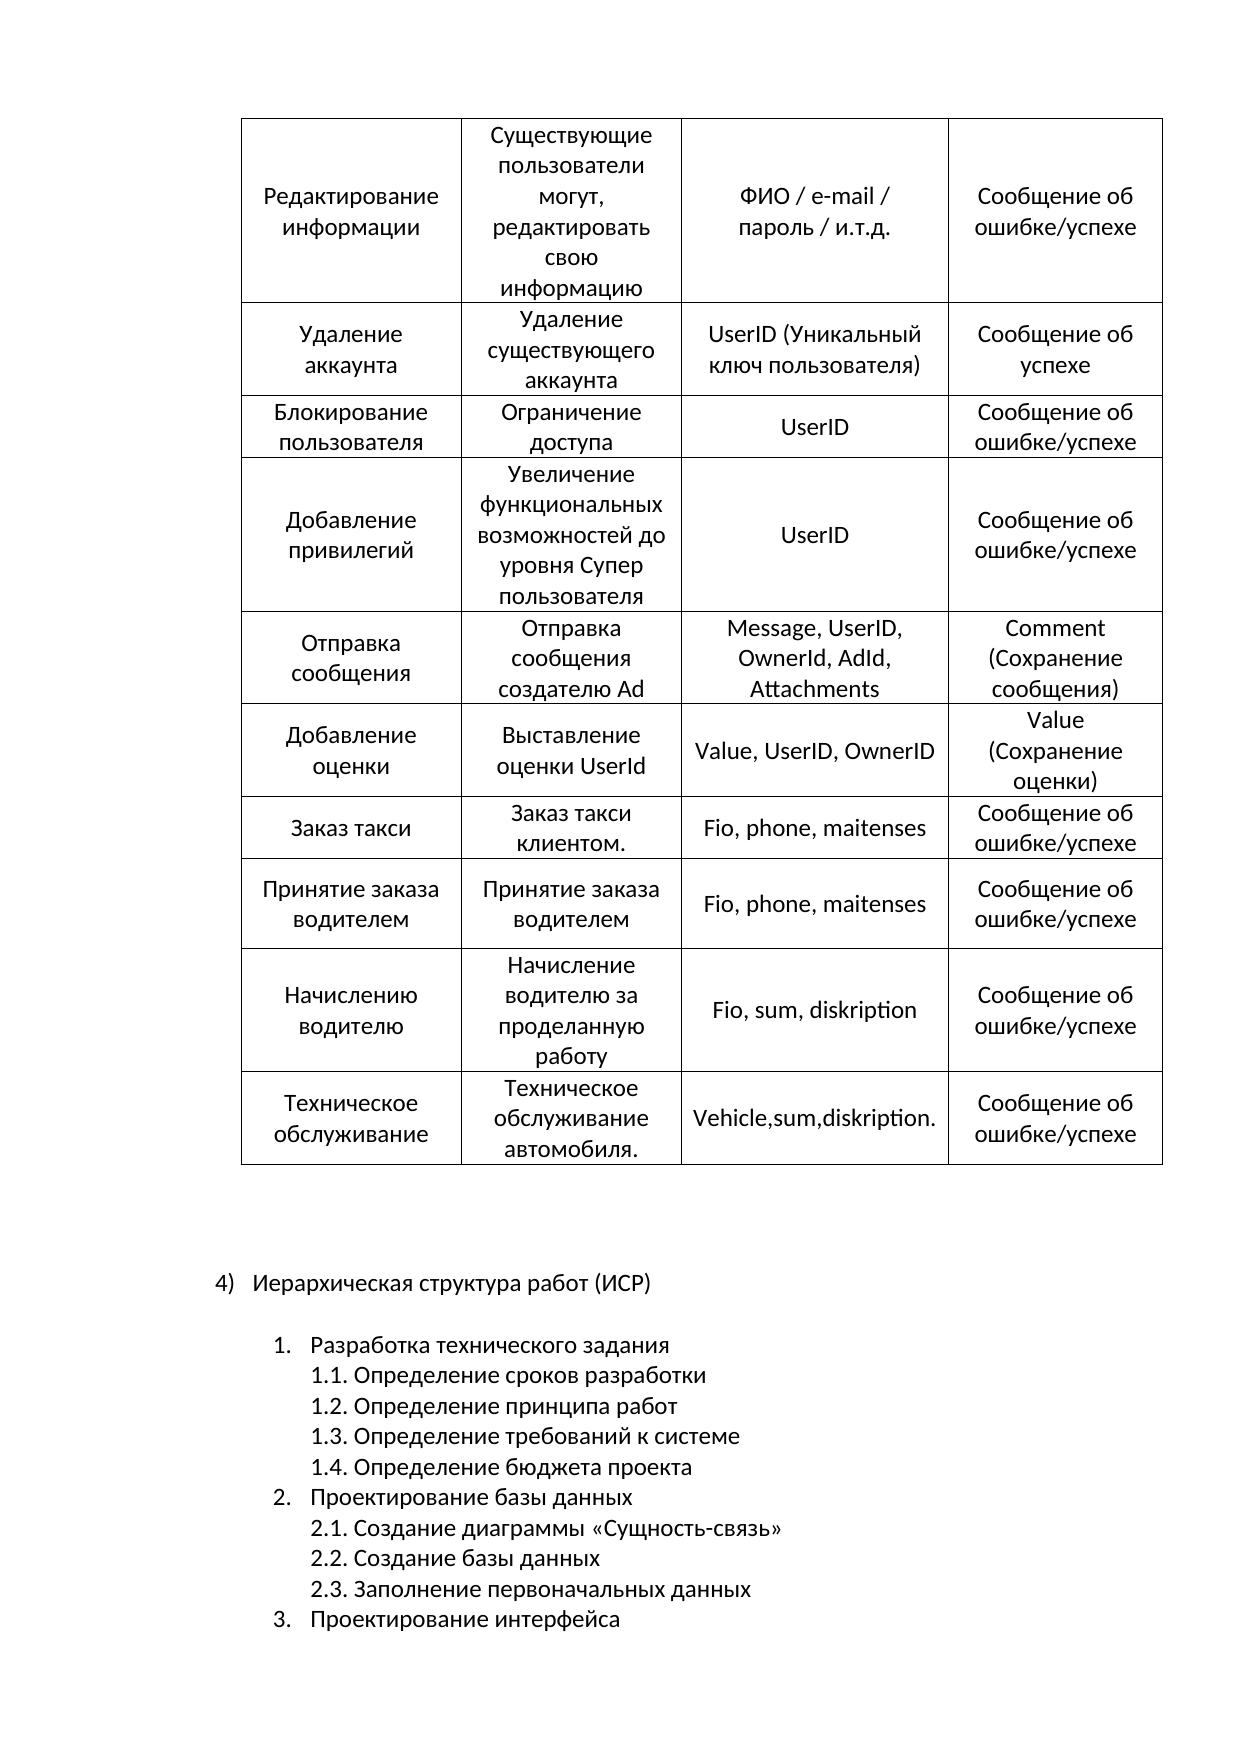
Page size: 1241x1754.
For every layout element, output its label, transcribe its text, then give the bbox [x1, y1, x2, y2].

table_cell Принятие заказа водителем [462, 859, 681, 948]
table_cell Редактирование информации [242, 119, 461, 302]
table_cell Message, UserID, OwnerId, AdId, Attachments [682, 612, 948, 703]
table_cell Добавление привилегий [242, 458, 461, 611]
table_cell Сообщение об ошибке/успехе [949, 949, 1162, 1071]
list 1.2. Определение принципа работ [310, 1390, 1152, 1420]
table_cell Техническое обслуживание [242, 1072, 461, 1163]
table_cell Сообщение об успехе [949, 303, 1162, 395]
table_cell UserID (Уникальный ключ пользователя) [682, 303, 948, 395]
table_cell Value (Сохранение оценки) [949, 704, 1162, 796]
table_cell Fio, phone, maitenses [682, 797, 948, 858]
table_cell UserID [682, 458, 948, 611]
table_cell Заказ такси клиентом. [462, 797, 681, 858]
table_cell Существующие пользователи могут, редактировать свою информацию [462, 119, 681, 302]
table_cell Увеличение функциональных возможностей до уровня Супер пользователя [462, 458, 681, 611]
list 2.2. Создание базы данных [310, 1542, 1152, 1573]
list Проектирование интерфейса [273, 1603, 1152, 1634]
list 2.3. Заполнение первоначальных данных [310, 1573, 1152, 1603]
list Разработка технического задания [273, 1329, 1152, 1359]
table_cell UserID [682, 396, 948, 457]
table_cell Сообщение об ошибке/успехе [949, 859, 1162, 948]
table_cell Добавление оценки [242, 704, 461, 796]
table_cell Техническое обслуживание автомобиля. [462, 1072, 681, 1163]
table_cell Comment (Сохранение сообщения) [949, 612, 1162, 703]
list 2.1. Создание диаграммы «Сущность-связь» [310, 1512, 1152, 1542]
list Иерархическая структура работ (ИСР) [215, 1267, 1152, 1327]
table_cell Сообщение об ошибке/успехе [949, 797, 1162, 858]
text 1.1. Определение сроков разработки [236, 1359, 1152, 1390]
list Проектирование базы данных [273, 1481, 1152, 1512]
table_cell Ограничение доступа [462, 396, 681, 457]
table_cell Сообщение об ошибке/успехе [949, 458, 1162, 611]
table_cell Выставление оценки UserId [462, 704, 681, 796]
table_cell Заказ такси [242, 797, 461, 858]
table_cell Value, UserID, OwnerID [682, 704, 948, 796]
list 1.3. Определение требований к системе [310, 1420, 1152, 1451]
table_cell Удаление аккаунта [242, 303, 461, 395]
table_cell Начислению водителю [242, 949, 461, 1071]
table_cell Начисление водителю за проделанную работу [462, 949, 681, 1071]
list 1.4. Определение бюджета проекта [310, 1451, 1152, 1481]
table_cell Отправка сообщения создателю Ad [462, 612, 681, 703]
table_cell Удаление существующего аккаунта [462, 303, 681, 395]
table_cell Fio, sum, diskription [682, 949, 948, 1071]
table_cell Принятие заказа водителем [242, 859, 461, 948]
table_cell Сообщение об ошибке/успехе [949, 1072, 1162, 1163]
table_cell Vehicle,sum,diskription. [682, 1072, 948, 1163]
table_cell Fio, phone, maitenses [682, 859, 948, 948]
table_cell ФИО / e-mail / пароль / и.т.д. [682, 119, 948, 302]
table_cell Блокирование пользователя [242, 396, 461, 457]
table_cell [949, 119, 1162, 302]
table_cell Отправка сообщения [242, 612, 461, 703]
table_cell Сообщение об ошибке/успехе [949, 396, 1162, 457]
